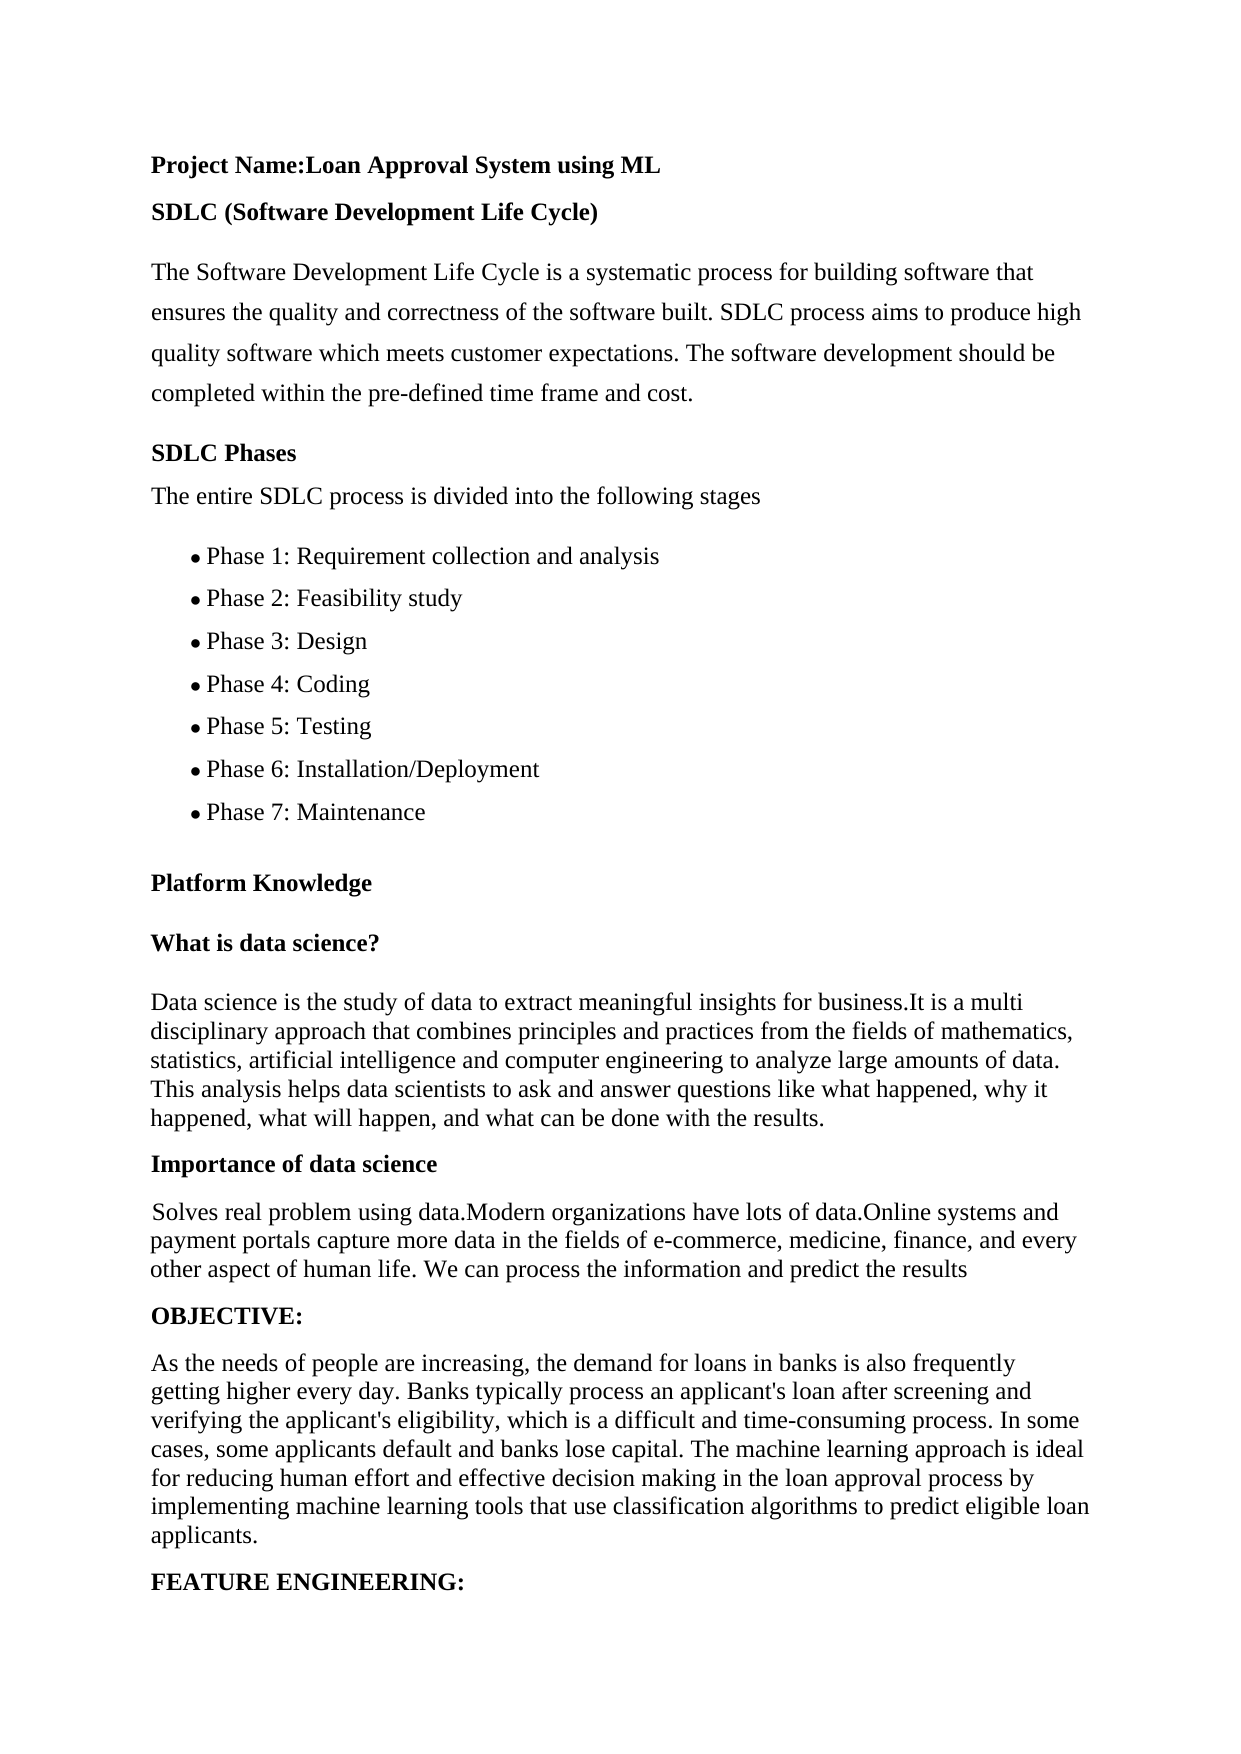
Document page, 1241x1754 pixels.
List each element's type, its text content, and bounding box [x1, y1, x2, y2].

text FEATURE ENGINEERING: [151, 1567, 1090, 1595]
text SDLC Phases [151, 438, 1090, 467]
text The Software Development Life Cycle is a systematic process for building software that ensures the quality and correctness of the software built. SDLC process aims to produce high quality software which meets customer expectations. The software development should be completed within the pre-defined time frame and cost. [151, 257, 1091, 407]
text SDLC (Software Development Life Cycle) [151, 197, 1090, 226]
text The entire SDLC process is divided into the following stages [151, 481, 1090, 510]
text Solves real problem using data.Modern organizations have lots of data.Online systems and payment portals capture more data in the fields of e-commerce, medicine, finance, and every other aspect of human life. We can process the information and predict the results [150, 1197, 1078, 1283]
text OBJECTIVE: [151, 1301, 1090, 1330]
text Importance of data science [151, 1149, 1090, 1178]
text Platform Knowledge [151, 868, 1090, 897]
text What is data science? [150, 928, 1090, 957]
text ● Phase 5: Testing [189, 711, 1090, 740]
text Data science is the study of data to extract meaningful insights for business.It is a multi disciplinary approach that combines principles and practices from the fields of mathematics, statistics, artificial intelligence and computer engineering to analyze large amounts of data. This analysis helps data scientists to ask and answer questions like what happened, why it happened, what will happen, and what can be done with the results. [150, 987, 1074, 1132]
text ● Phase 2: Feasibility study [189, 583, 1090, 612]
text ● Phase 4: Coding [189, 669, 1090, 697]
text ● Phase 7: Maintenance [189, 797, 1090, 826]
text As the needs of people are increasing, the demand for loans in banks is also frequently getting higher every day. Banks typically process an applicant's loan after screening and verifying the applicant's eligibility, which is a difficult and time-consuming process. In some cases, some applicants default and banks lose capital. The machine learning approach is ideal for reducing human effort and effective decision making in the loan approval process by implementing machine learning tools that use classification algorithms to predict eligible loan applicants. [151, 1348, 1090, 1549]
text Project Name:Loan Approval System using ML [151, 150, 1090, 179]
text ● Phase 6: Installation/Deployment [189, 754, 1090, 783]
text ● Phase 1: Requirement collection and analysis [189, 541, 1090, 569]
text ● Phase 3: Design [189, 626, 1090, 655]
